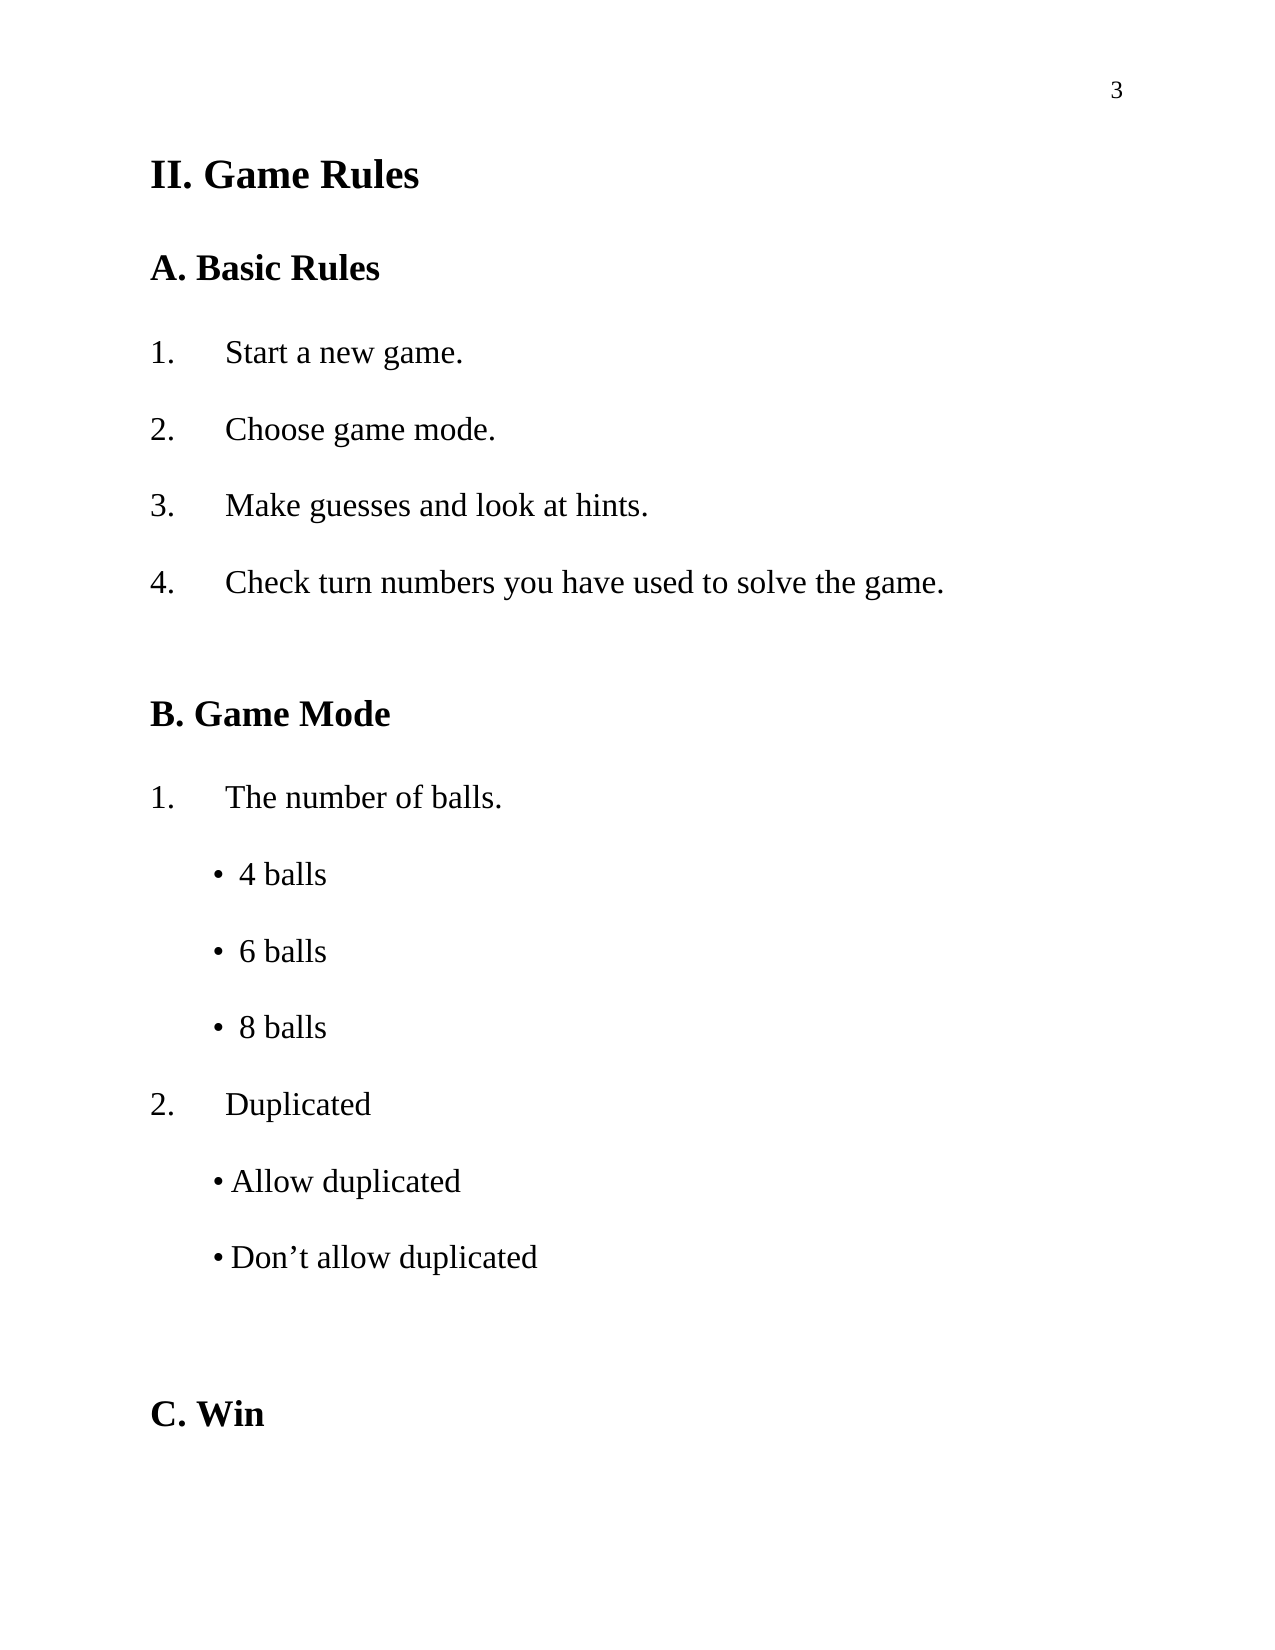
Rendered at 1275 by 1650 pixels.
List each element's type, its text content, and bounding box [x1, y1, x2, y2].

list Duplicated [150, 1084, 1125, 1123]
list 6 balls [212, 931, 1125, 969]
list Make guesses and look at hints. [150, 485, 1125, 524]
text C. Win [150, 1391, 1125, 1434]
list The number of balls. [150, 778, 1125, 816]
list Choose game mode. [150, 409, 1125, 447]
text II. Game Rules [150, 150, 1125, 198]
list Don’t allow duplicated [212, 1238, 1125, 1276]
list 8 balls [212, 1008, 1125, 1046]
text B. Game Mode [150, 691, 1125, 734]
list 4 balls [212, 854, 1125, 893]
list Check turn numbers you have used to solve the game. [150, 562, 1125, 600]
text A. Basic Rules [150, 246, 1125, 289]
list Allow duplicated [212, 1161, 1125, 1199]
list Start a new game. [150, 332, 1125, 370]
